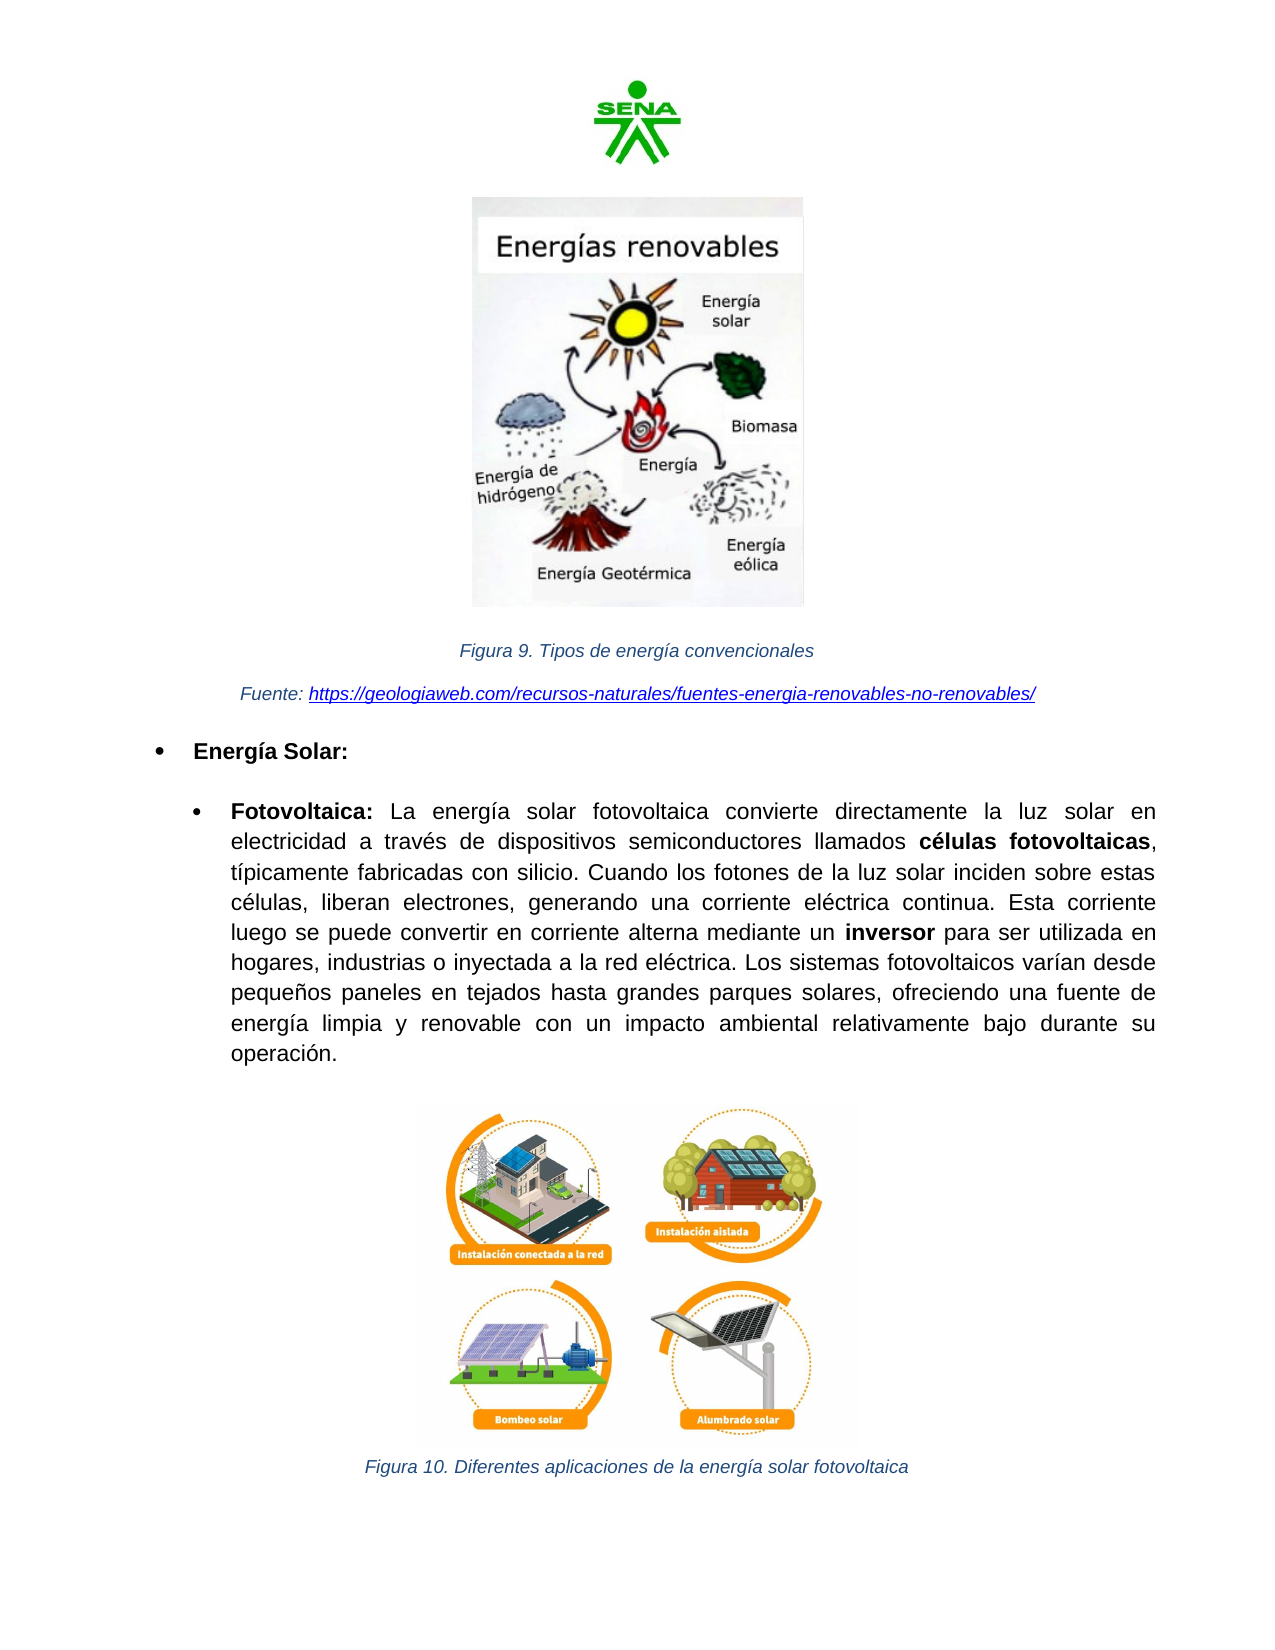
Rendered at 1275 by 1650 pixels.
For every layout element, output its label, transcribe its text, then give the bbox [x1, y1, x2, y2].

picture [588, 75, 687, 172]
list Energía Solar: [156, 738, 1157, 764]
picture [414, 1100, 861, 1453]
list Fotovoltaica: La energía solar fotovoltaica convierte directamente la luz solar en electricidad a través de dispositivos semiconductores llamados células fotovoltaicas, típicamente fabricadas con silicio. Cuando los fotones de la luz solar inciden sobre estas células, liberan electrones, generando una corriente eléctrica continua. Esta corriente luego se puede convertir en corriente alterna mediante un inversor para ser utilizada en hogares, industrias o inyectada a la red eléctrica. Los sistemas fotovoltaicos varían desde pequeños paneles en tejados hasta grandes parques solares, ofreciendo una fuente de energía limpia y renovable con un impacto ambiental relativamente bajo durante su operación. [193, 798, 1157, 1066]
text Fuente: https://geologiaweb.com/recursos-naturales/fuentes-energia-renovables-no-renovables/ [118, 683, 1157, 704]
picture [471, 197, 804, 607]
